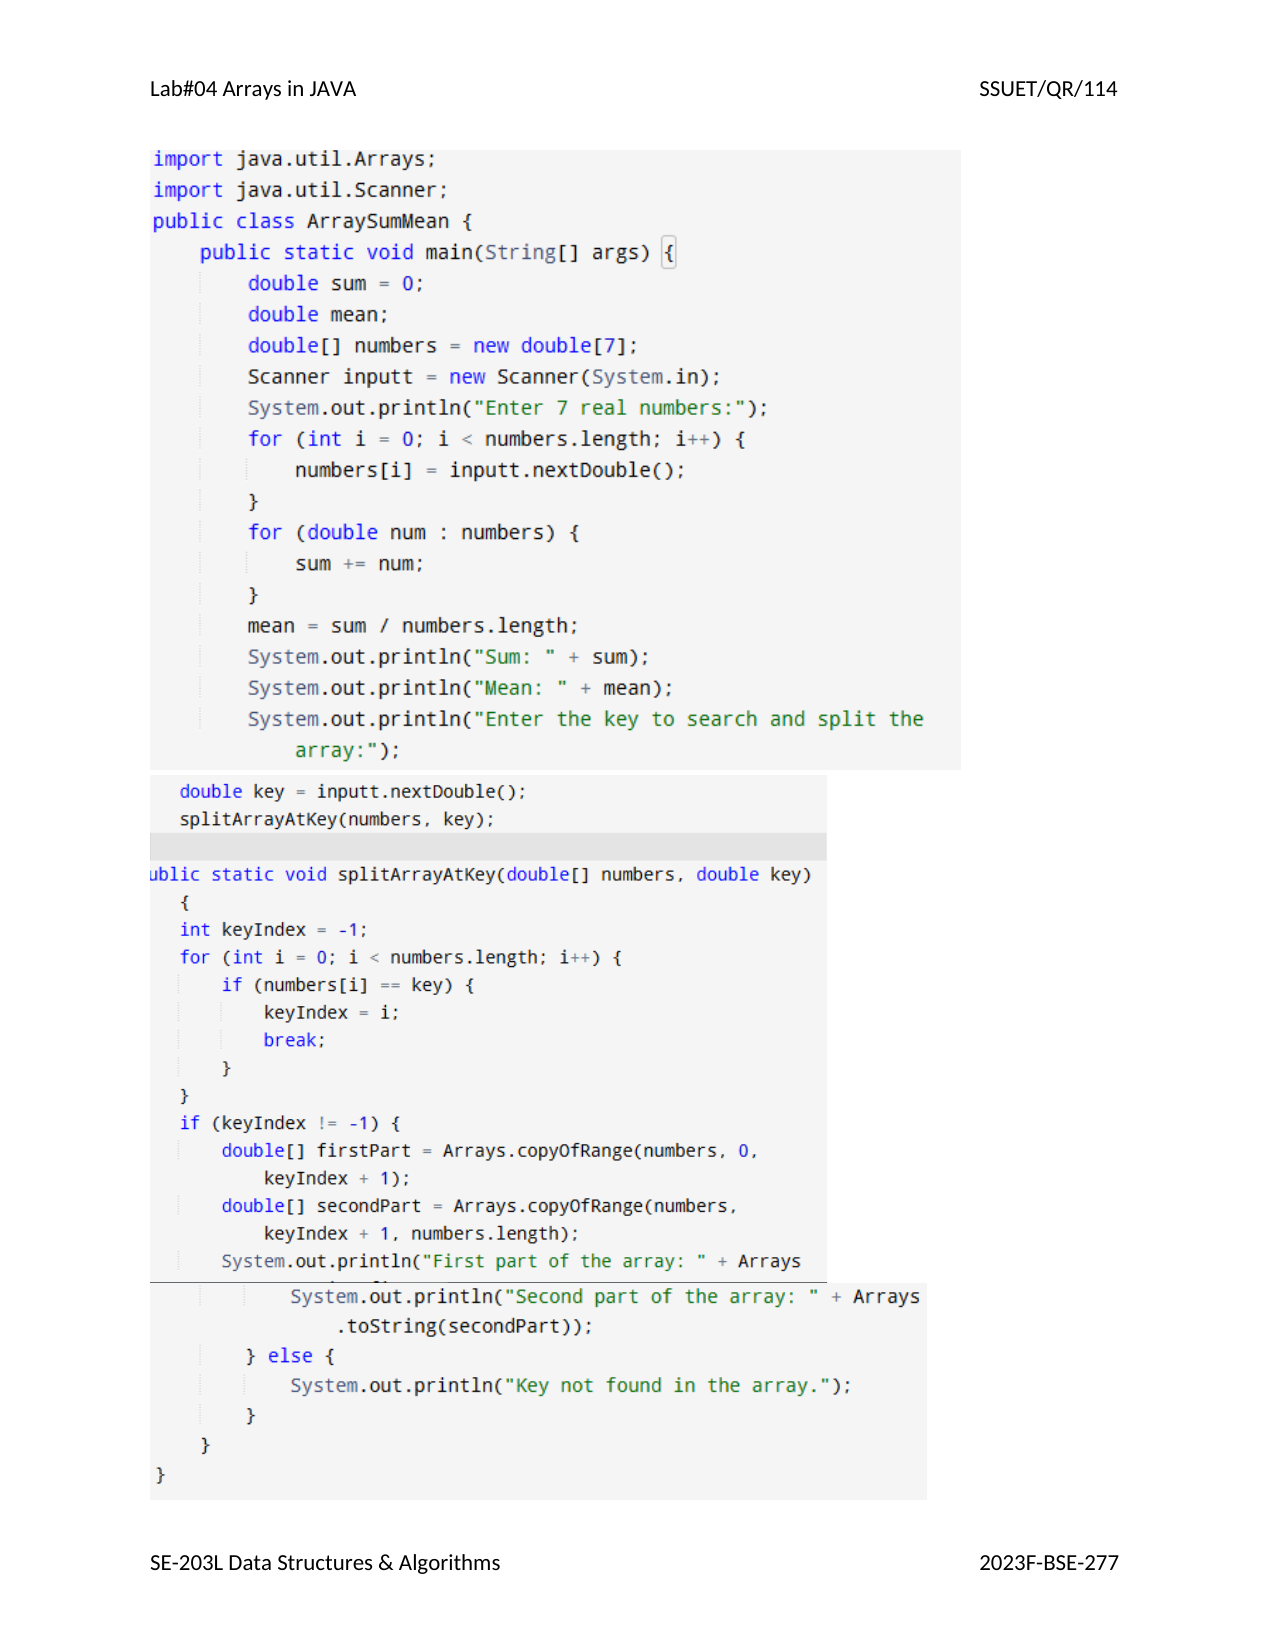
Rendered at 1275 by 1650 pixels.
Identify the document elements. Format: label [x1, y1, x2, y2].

picture [150, 775, 927, 1500]
picture [150, 150, 962, 770]
